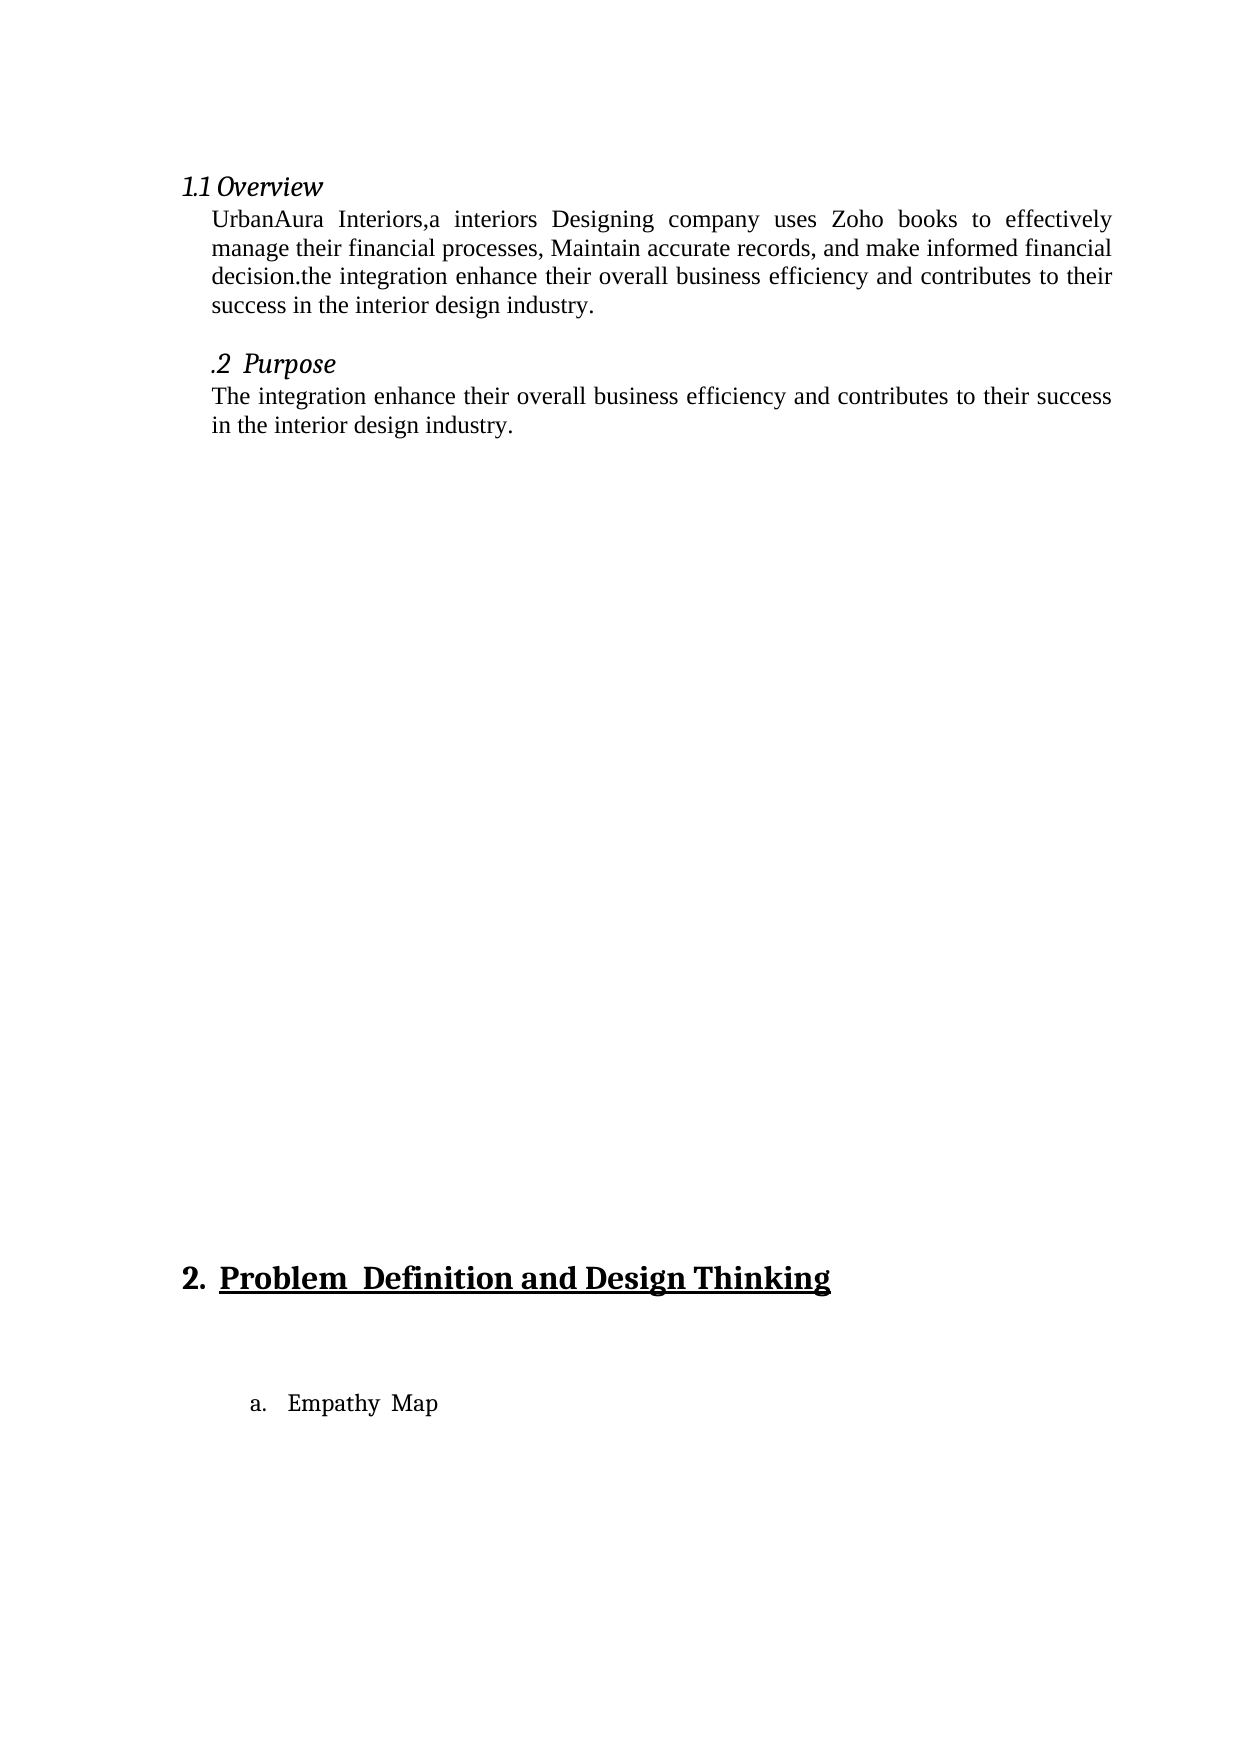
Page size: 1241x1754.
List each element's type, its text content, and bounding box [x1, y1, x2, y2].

text 1.1 Overview [137, 170, 1113, 204]
list Empathy Map [250, 1389, 1113, 1418]
text .2 Purpose [211, 348, 1113, 381]
text UrbanAura Interiors,a interiors Designing company uses Zoho books to effectively manage their financial processes, Maintain accurate records, and make informed financial decision.the integration enhance their overall business efficiency and contributes to their success in the interior design industry. [211, 204, 1113, 319]
text The integration enhance their overall business efficiency and contributes to their success in the interior design industry. [211, 381, 1113, 439]
list Problem Definition and Design Thinking [182, 1259, 1113, 1297]
